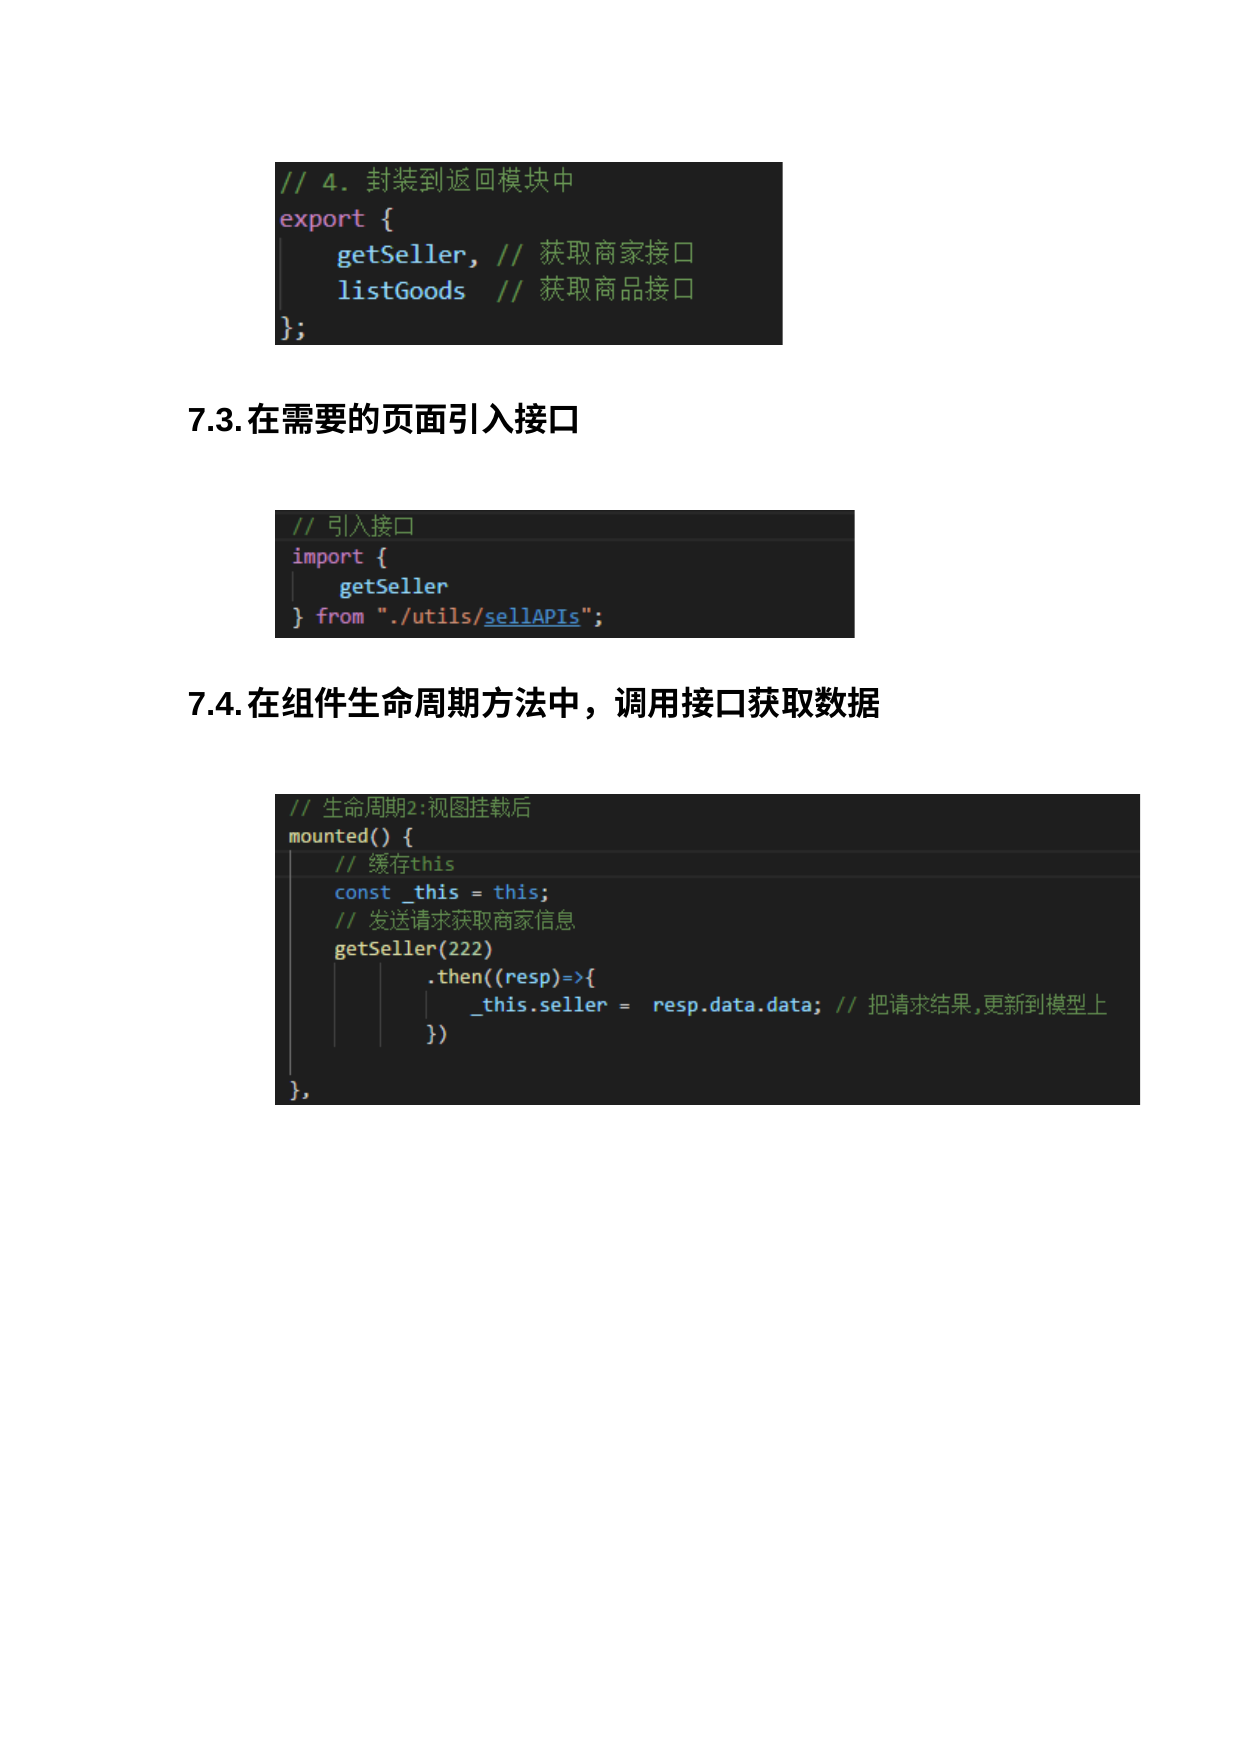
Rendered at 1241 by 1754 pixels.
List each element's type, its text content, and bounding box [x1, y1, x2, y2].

picture [275, 162, 783, 345]
picture [275, 510, 855, 638]
subtitle 在需要的页面引入接口 [187, 384, 1053, 449]
picture [275, 794, 1141, 1105]
subtitle 在组件生命周期方法中，调用接口获取数据 [187, 668, 1053, 733]
